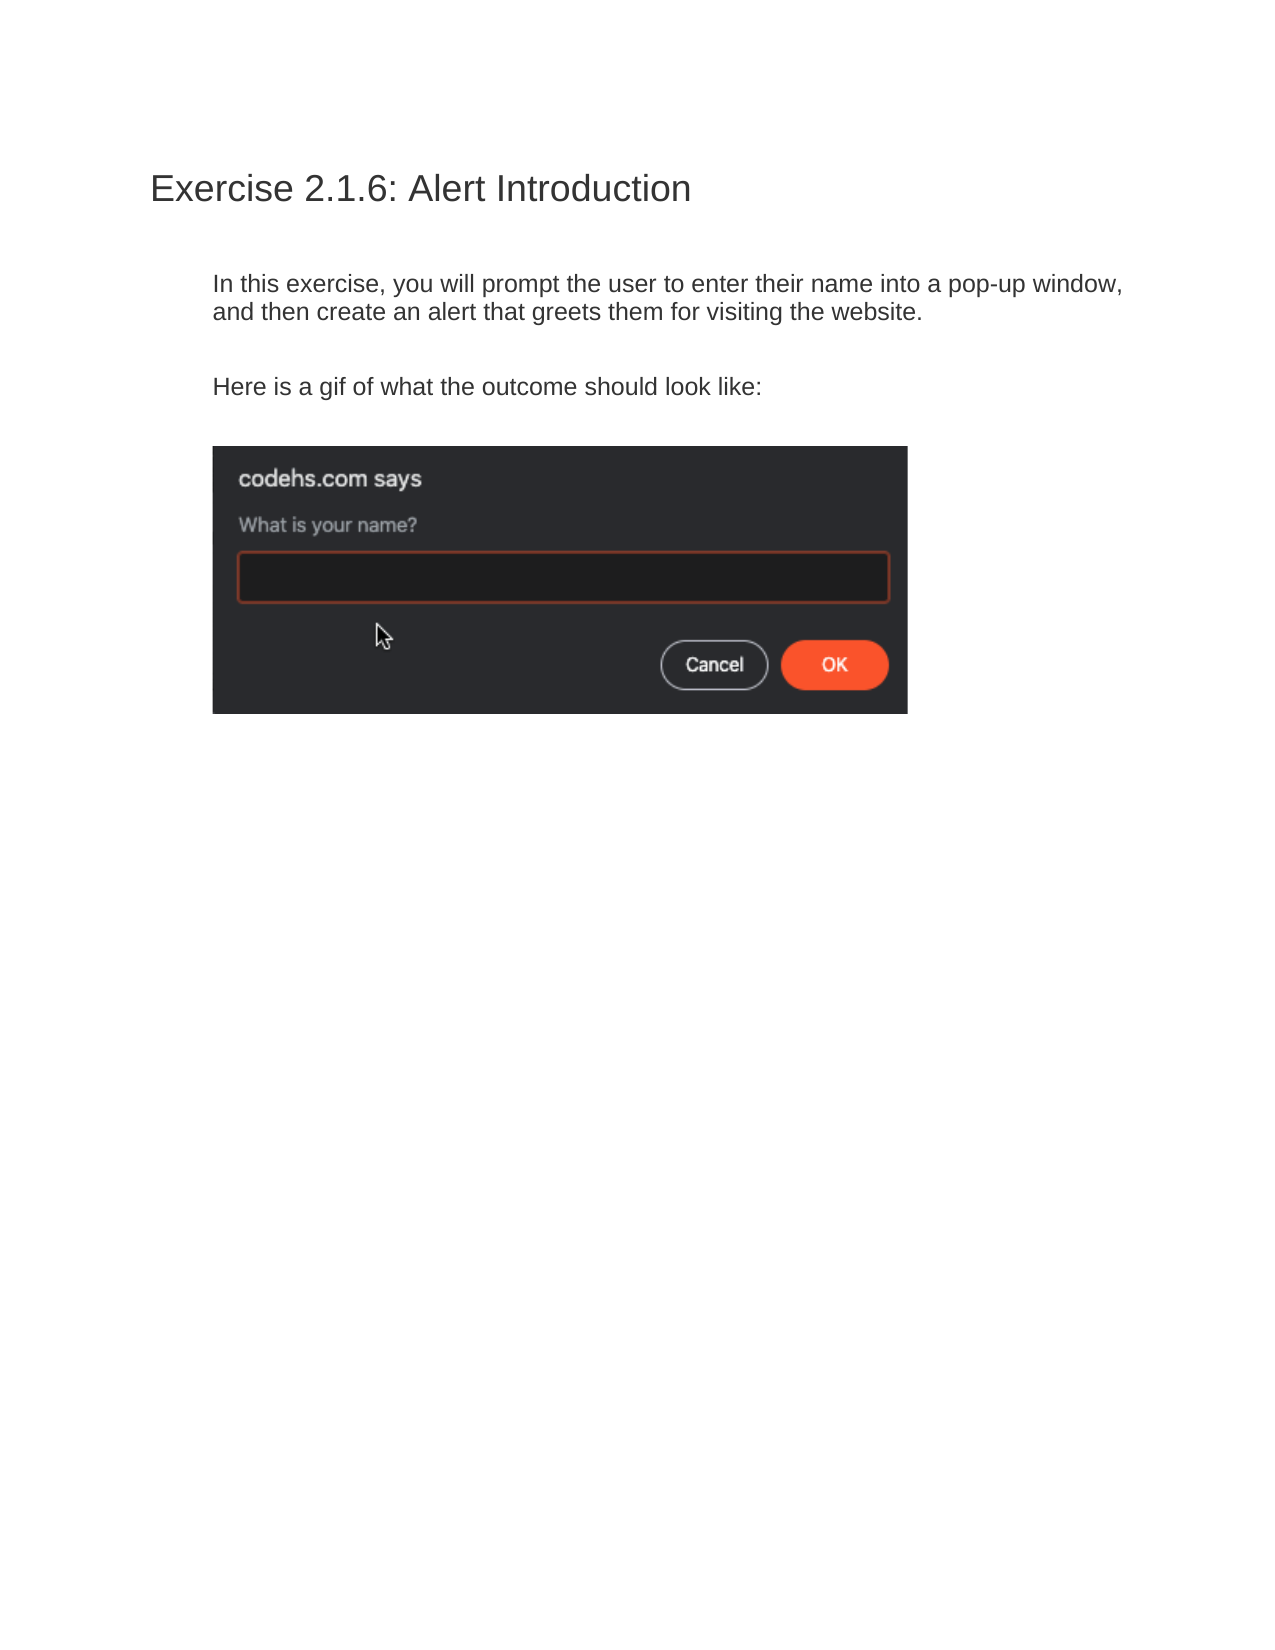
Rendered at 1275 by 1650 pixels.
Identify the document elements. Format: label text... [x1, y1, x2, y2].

text In this exercise, you will prompt the user to enter their name into a pop-up window, and then create an alert that greets them for visiting the website. [212, 268, 1125, 326]
picture [212, 446, 908, 714]
text Here is a gif of what the outcome should look like: [212, 372, 1125, 401]
subtitle Exercise 2.1.6: Alert Introduction [150, 167, 1125, 210]
